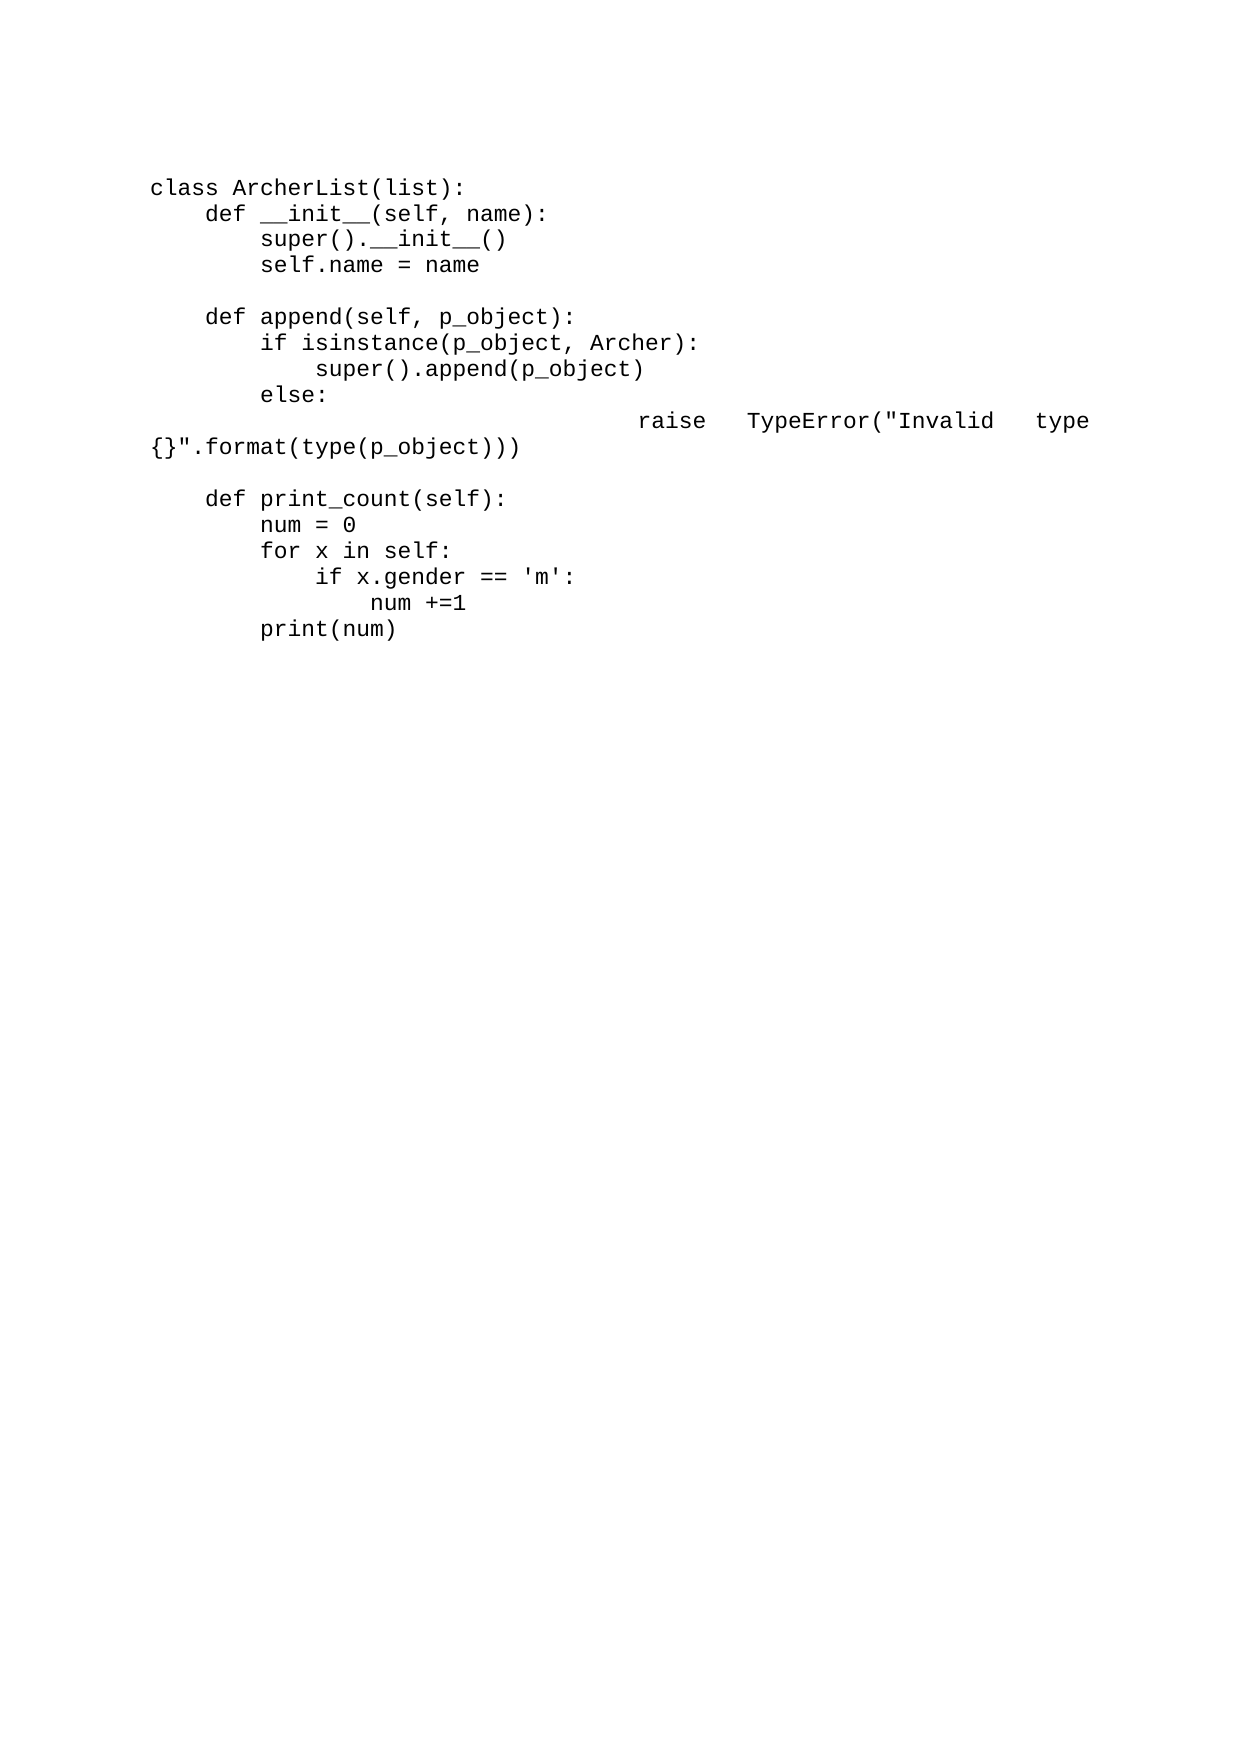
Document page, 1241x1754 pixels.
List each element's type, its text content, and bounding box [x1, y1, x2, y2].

text num +=1 [150, 591, 1090, 617]
text def append(self, p_object): [150, 306, 1090, 332]
text raise TypeError("Invalid type {}".format(type(p_object))) [150, 409, 1090, 461]
text print(num) [150, 617, 1090, 643]
text if x.gender == 'm': [150, 565, 1090, 591]
text def __init__(self, name): [150, 202, 1090, 228]
text class ArcherList(list): [150, 176, 1090, 202]
text else: [150, 383, 1090, 409]
text if isinstance(p_object, Archer): [150, 332, 1090, 357]
text num = 0 [150, 513, 1090, 539]
text def print_count(self): [150, 487, 1090, 513]
text for x in self: [150, 539, 1090, 565]
text self.name = name [150, 254, 1090, 280]
text super().append(p_object) [150, 357, 1090, 383]
text super().__init__() [150, 228, 1090, 254]
